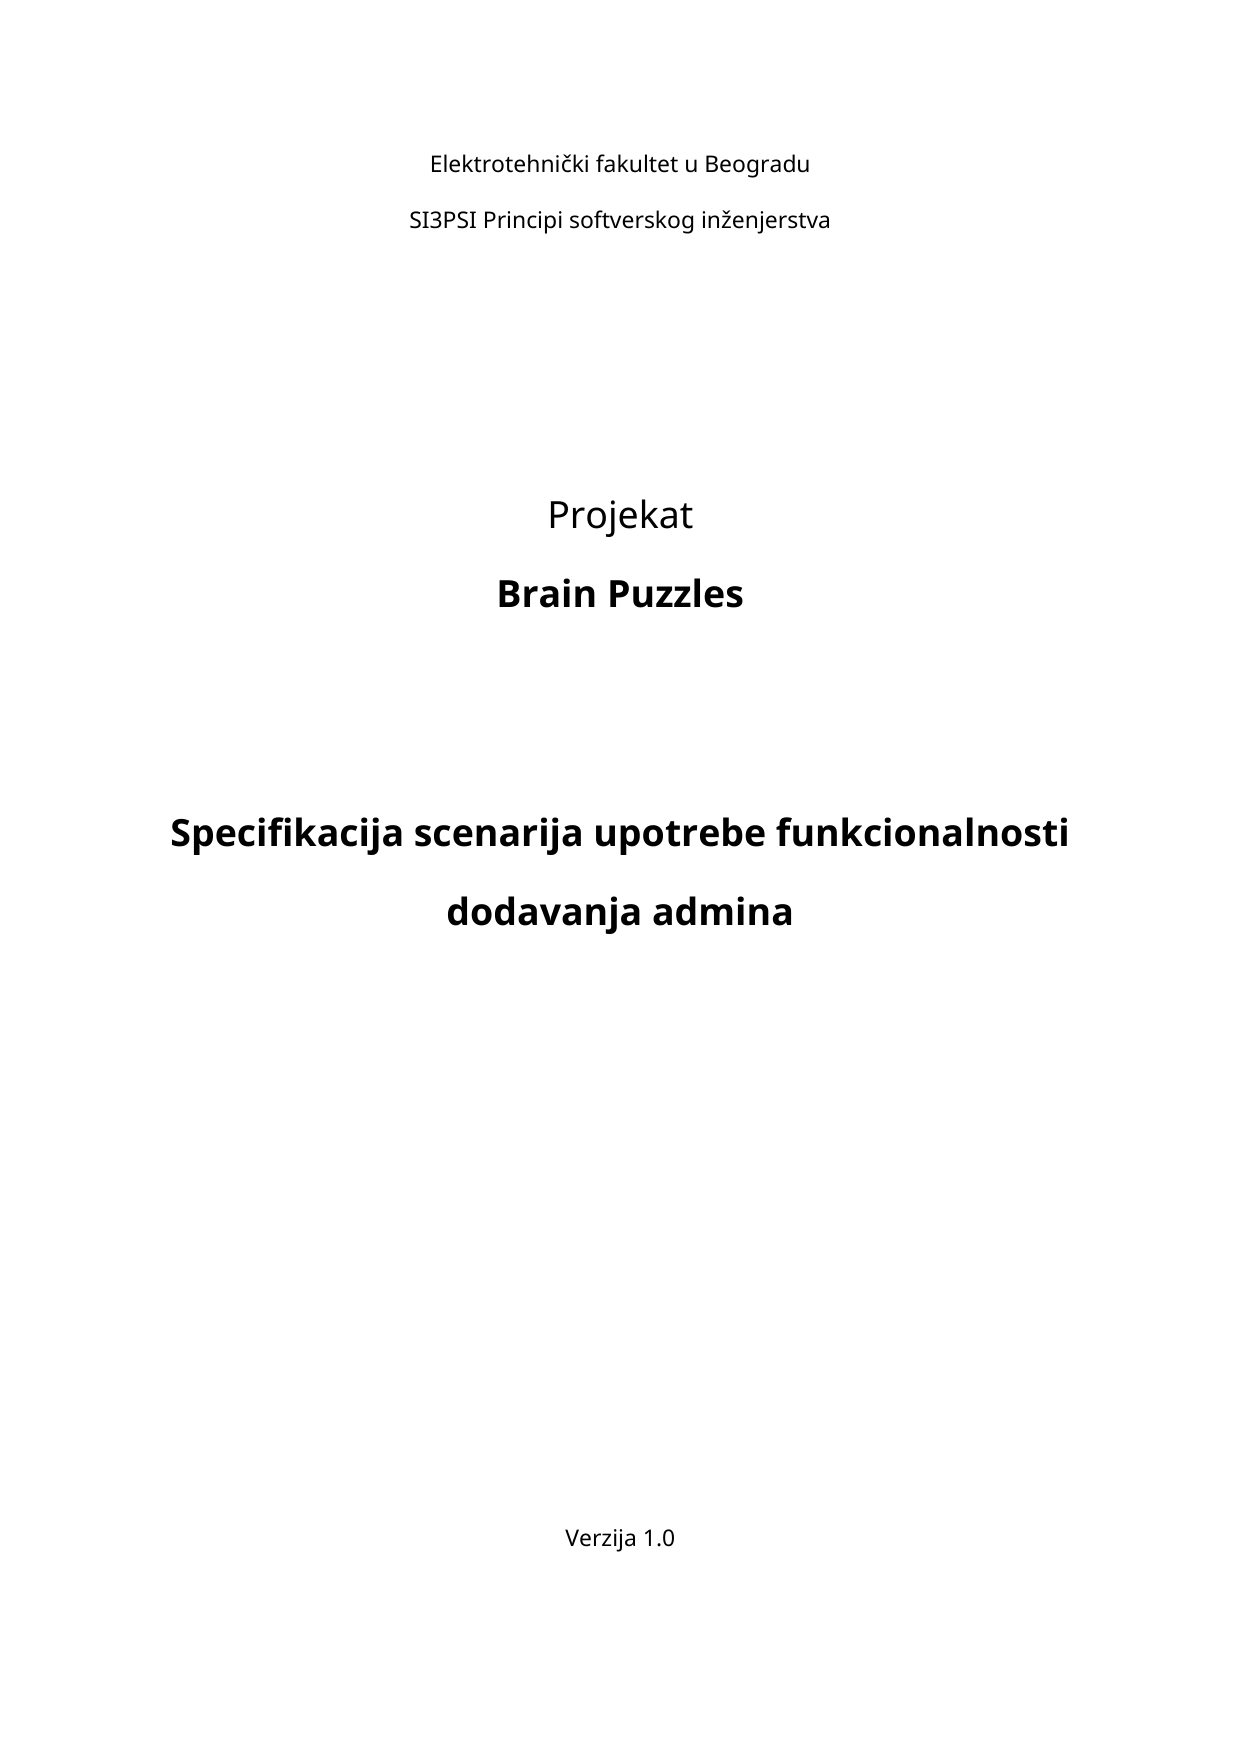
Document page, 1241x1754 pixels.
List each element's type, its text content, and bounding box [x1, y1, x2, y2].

text Projekat [148, 488, 1093, 539]
text Elektrotehnički fakultet u Beogradu [148, 148, 1093, 179]
text Brain Puzzles [148, 568, 1093, 619]
text SI3PSI Principi softverskog inženjerstva [148, 204, 1093, 236]
text dodavanja admina [148, 886, 1093, 937]
text Specifikacija scenarija upotrebe funkcionalnosti [148, 806, 1093, 857]
text Verzija 1.0 [148, 1521, 1093, 1553]
